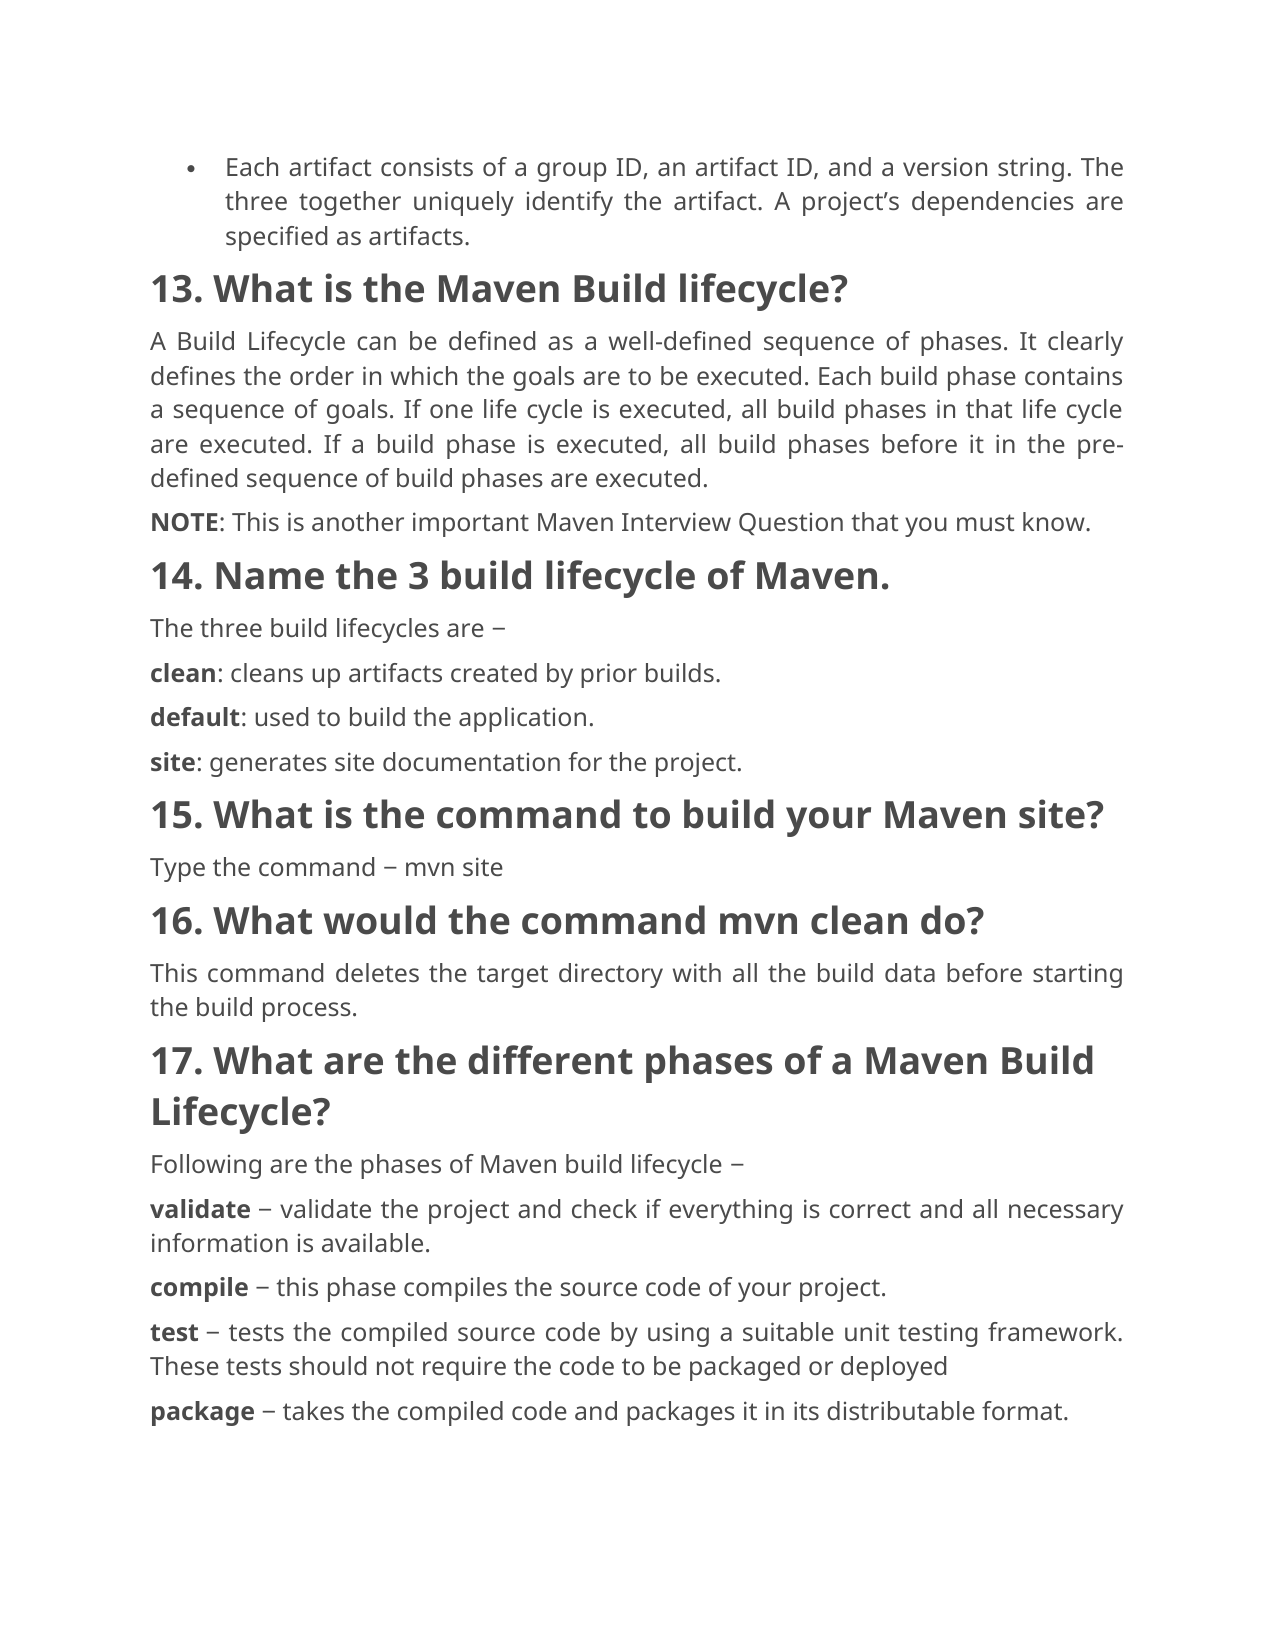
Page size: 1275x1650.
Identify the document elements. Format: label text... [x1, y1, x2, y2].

text A Build Lifecycle can be defined as a well-defined sequence of phases. It clearly defines the order in which the goals are to be executed. Each build phase contains a sequence of goals. If one life cycle is executed, all build phases in that life cycle are executed. If a build phase is executed, all build phases before it in the pre-defined sequence of build phases are executed. [150, 324, 1125, 494]
text 16. What would the command mvn clean do? [150, 894, 1125, 946]
text compile − this phase compiles the source code of your project. [150, 1270, 1125, 1304]
text 15. What is the command to build your Maven site? [150, 789, 1125, 840]
text NOTE: This is another important Maven Interview Question that you must know. [150, 505, 1125, 539]
text site: generates site documentation for the project. [150, 744, 1125, 778]
text package − takes the compiled code and packages it in its distributable format. [150, 1393, 1125, 1427]
text 17. What are the different phases of a Maven Build Lifecycle? [150, 1034, 1125, 1137]
text This command deletes the target directory with all the build data before starting the build process. [150, 956, 1125, 1024]
text test − tests the compiled source code by using a suitable unit testing framework. These tests should not require the code to be packaged or deployed [150, 1314, 1125, 1383]
text clean: cleans up artifacts created by prior builds. [150, 655, 1125, 689]
list Each artifact consists of a group ID, an artifact ID, and a version string. The three together uniquely identify the artifact. A project’s dependencies are specified as artifacts. [187, 150, 1125, 252]
text 14. Name the 3 build lifecycle of Maven. [150, 549, 1125, 600]
text The three build lifecycles are − [150, 611, 1125, 645]
text Type the command − mvn site [150, 850, 1125, 884]
text Following are the phases of Maven build lifecycle − [150, 1147, 1125, 1181]
text validate − validate the project and check if everything is correct and all necessary information is available. [150, 1192, 1125, 1260]
text 13. What is the Maven Build lifecycle? [150, 263, 1125, 314]
text default: used to build the application. [150, 700, 1125, 734]
